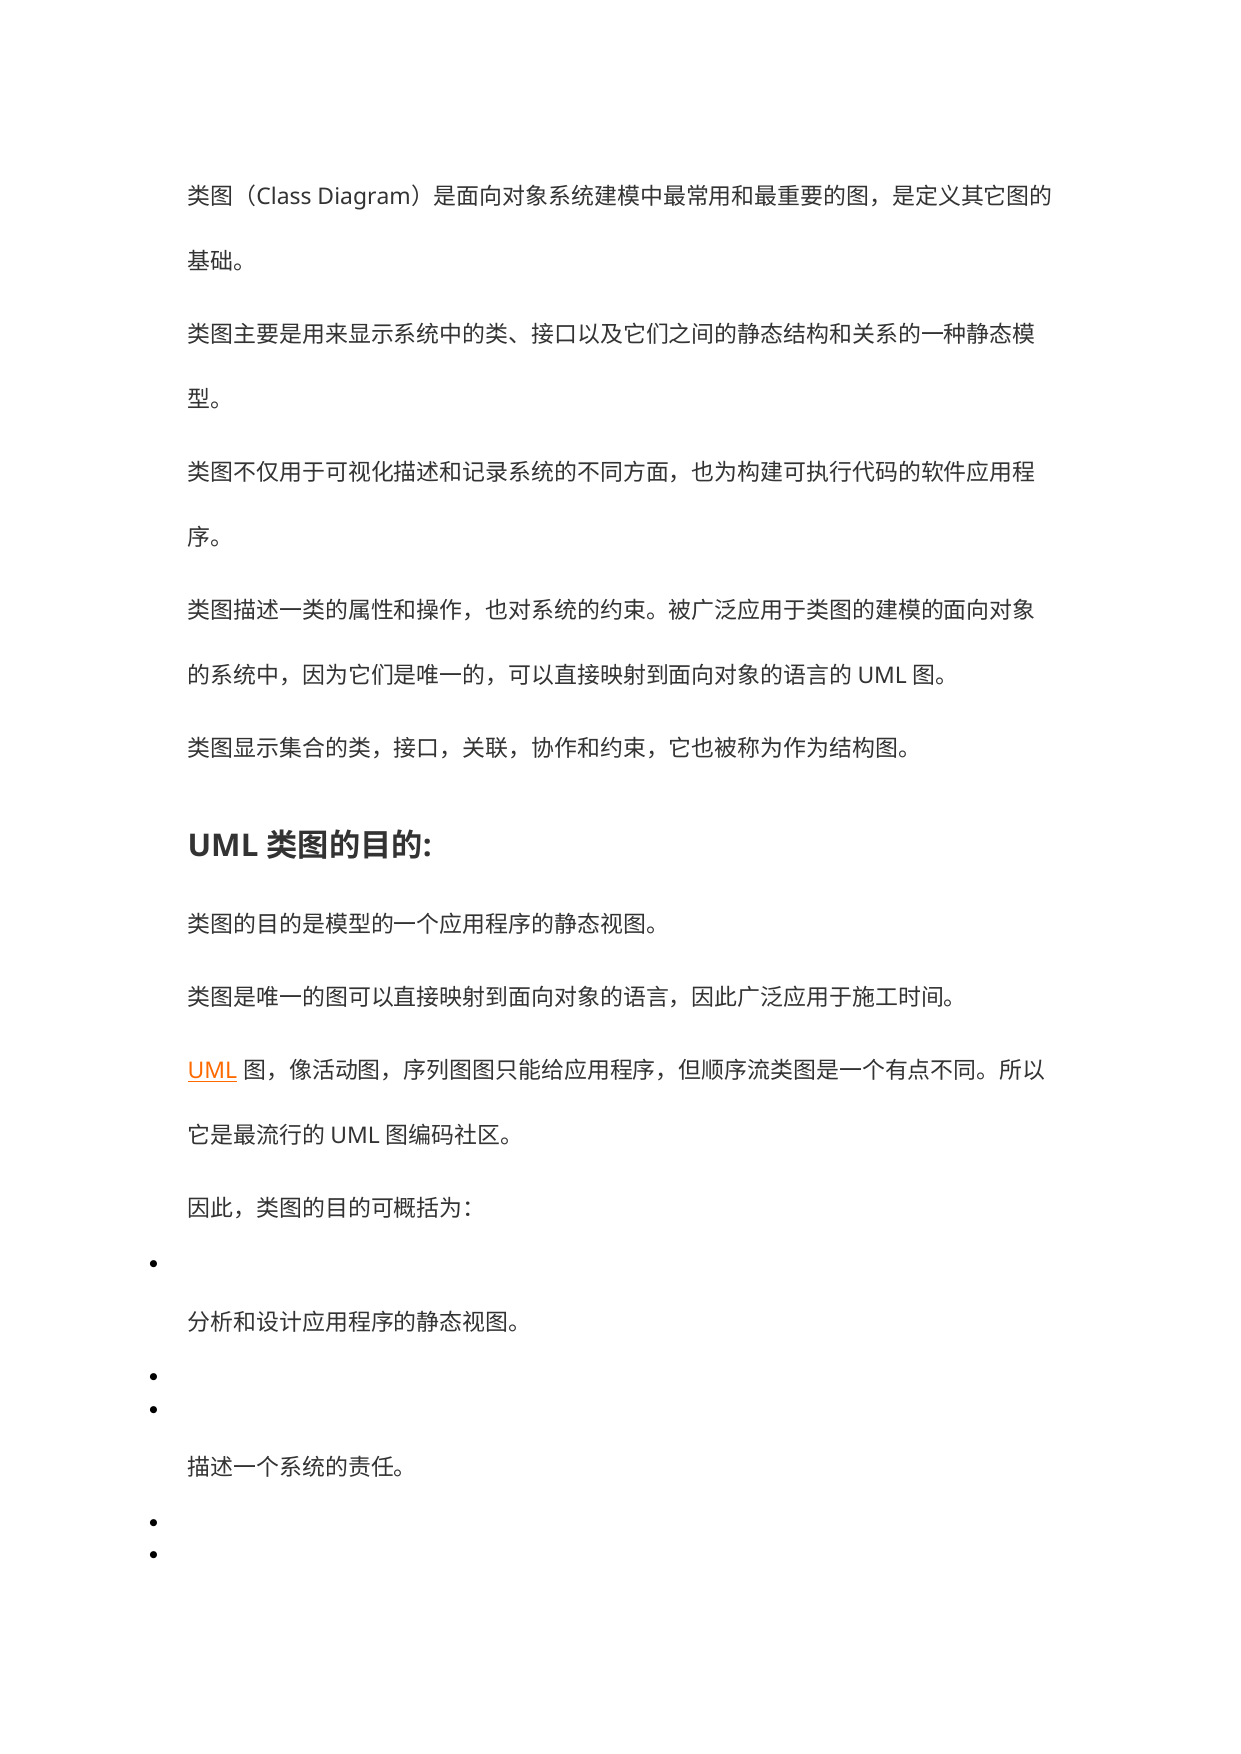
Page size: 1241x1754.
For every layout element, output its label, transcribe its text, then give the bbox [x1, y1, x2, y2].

subtitle UML 类图的目的: [187, 810, 1053, 875]
text 类图描述一类的属性和操作，也对系统的约束。被广泛应用于类图的建模的面向对象的系统中，因为它们是唯一的，可以直接映射到面向对象的语言的 UML 图。 [187, 576, 1053, 706]
text 类图不仅用于可视化描述和记录系统的不同方面，也为构建可执行代码的软件应用程序。 [187, 438, 1053, 568]
text 描述一个系统的责任。 [187, 1433, 1053, 1498]
text UML 图，像活动图，序列图图只能给应用程序，但顺序流类图是一个有点不同。所以它是最流行的 UML 图编码社区。 [187, 1036, 1053, 1166]
text 类图的目的是模型的一个应用程序的静态视图。 [187, 891, 1053, 956]
text 类图（Class Diagram）是面向对象系统建模中最常用和最重要的图，是定义其它图的基础。 [187, 162, 1053, 292]
text 分析和设计应用程序的静态视图。 [187, 1287, 1053, 1352]
text 类图显示集合的类，接口，关联，协作和约束，它也被称为作为结构图。 [187, 714, 1053, 779]
text 因此，类图的目的可概括为： [187, 1174, 1053, 1239]
text 类图是唯一的图可以直接映射到面向对象的语言，因此广泛应用于施工时间。 [187, 963, 1053, 1028]
text 类图主要是用来显示系统中的类、接口以及它们之间的静态结构和关系的一种静态模型。 [187, 300, 1053, 430]
